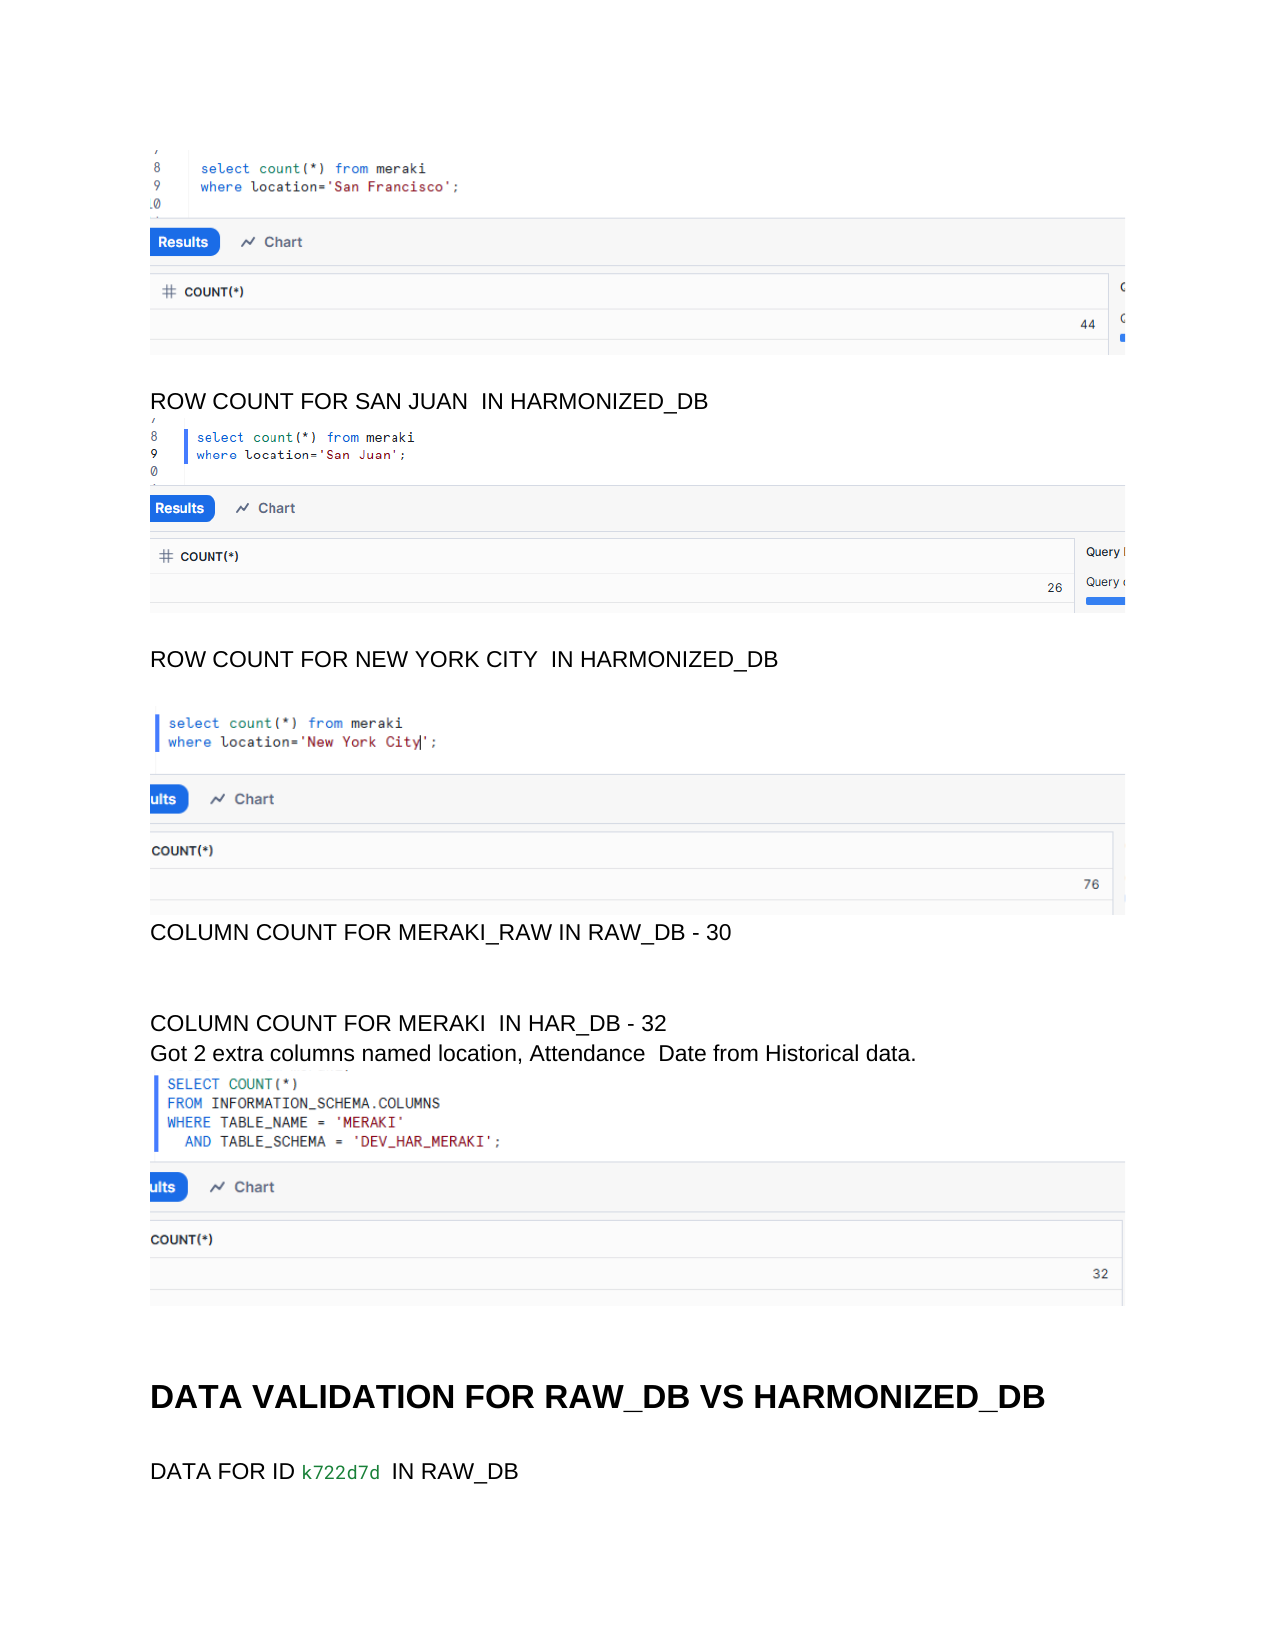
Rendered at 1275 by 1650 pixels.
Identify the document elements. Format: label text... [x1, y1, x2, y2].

picture [150, 1070, 1125, 1306]
picture [150, 150, 1125, 355]
text ROW COUNT FOR NEW YORK CITY IN HARMONIZED_DB [150, 646, 1125, 673]
subtitle DATA VALIDATION FOR RAW_DB VS HARMONIZED_DB [150, 1377, 1125, 1415]
text ROW COUNT FOR SAN JUAN IN HARMONIZED_DB [150, 388, 1125, 414]
picture [150, 706, 1125, 915]
text COLUMN COUNT FOR MERAKI IN HAR_DB - 32 [150, 1009, 1125, 1036]
picture [150, 418, 1125, 613]
text DATA FOR ID k722d7d IN RAW_DB [150, 1458, 1125, 1484]
text Got 2 extra columns named location, Attendance Date from Historical data. [150, 1040, 1125, 1066]
text COLUMN COUNT FOR MERAKI_RAW IN RAW_DB - 30 [150, 919, 1125, 945]
